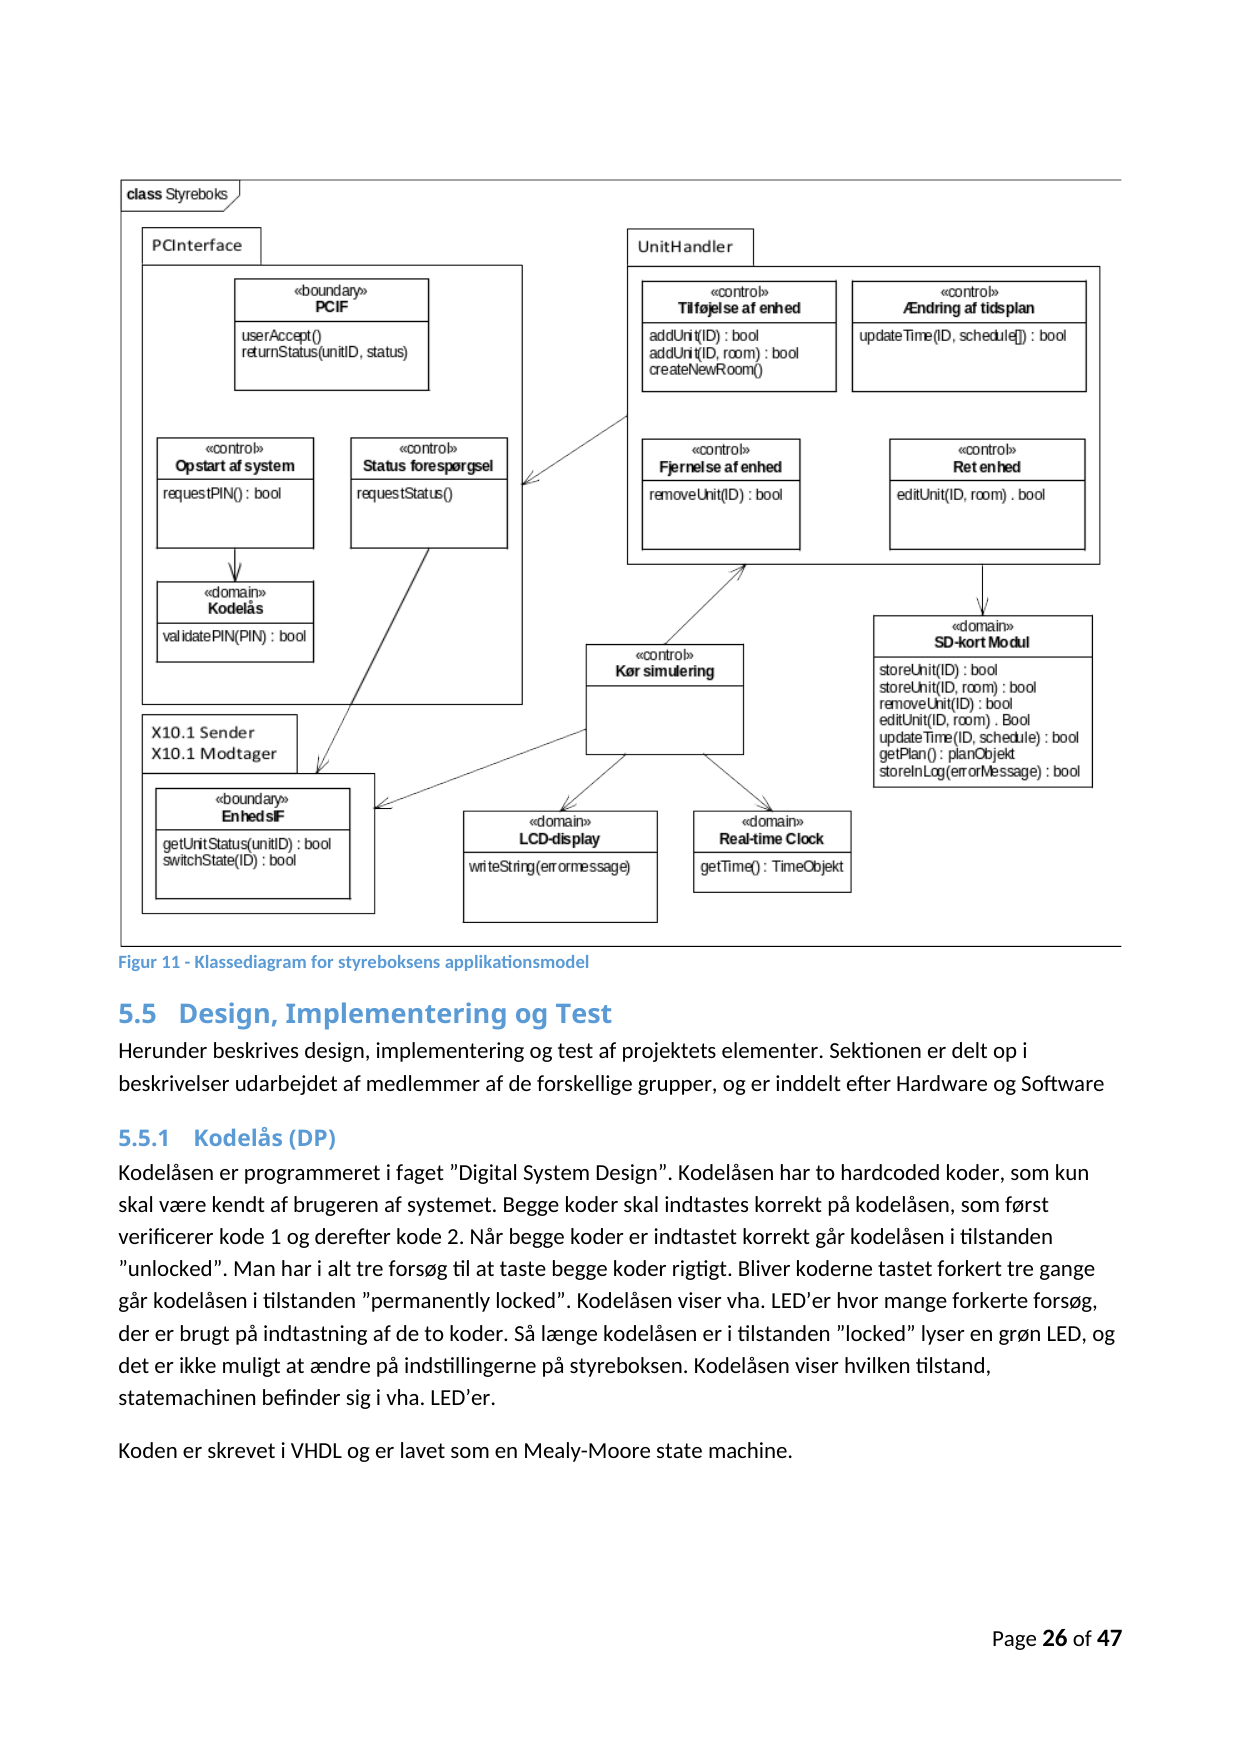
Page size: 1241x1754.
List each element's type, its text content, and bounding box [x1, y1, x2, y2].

text Figur 11 - Klassediagram for styreboksens applikationsmodel [118, 950, 1122, 973]
text Koden er skrevet i VHDL og er lavet som en Mealy-Moore state machine. [118, 1436, 1122, 1464]
text Herunder beskrives design, implementering og test af projektets elementer. Sektionen er delt op i beskrivelser udarbejdet af medlemmer af de forskellige grupper, og er inddelt efter Hardware og Software [118, 1037, 1122, 1097]
subtitle Kodelås (DP) [118, 1122, 1122, 1153]
subtitle Design, Implementering og Test [118, 994, 1122, 1031]
text Kodelåsen er programmeret i faget ”Digital System Design”. Kodelåsen har to hardcoded koder, som kun skal være kendt af brugeren af systemet. Begge koder skal indtastes korrekt på kodelåsen, som først verificerer kode 1 og derefter kode 2. Når begge koder er indtastet korrekt går kodelåsen i tilstanden ”unlocked”. Man har i alt tre forsøg til at taste begge koder rigtigt. Bliver koderne tastet forkert tre gange går kodelåsen i tilstanden ”permanently locked”. Kodelåsen viser vha. LED’er hvor mange forkerte forsøg, der er brugt på indtastning af de to koder. Så længe kodelåsen er i tilstanden ”locked” lyser en grøn LED, og det er ikke muligt at ændre på indstillingerne på styreboksen. Kodelåsen viser hvilken tilstand, statemachinen befinder sig i vha. LED’er. [118, 1158, 1122, 1411]
